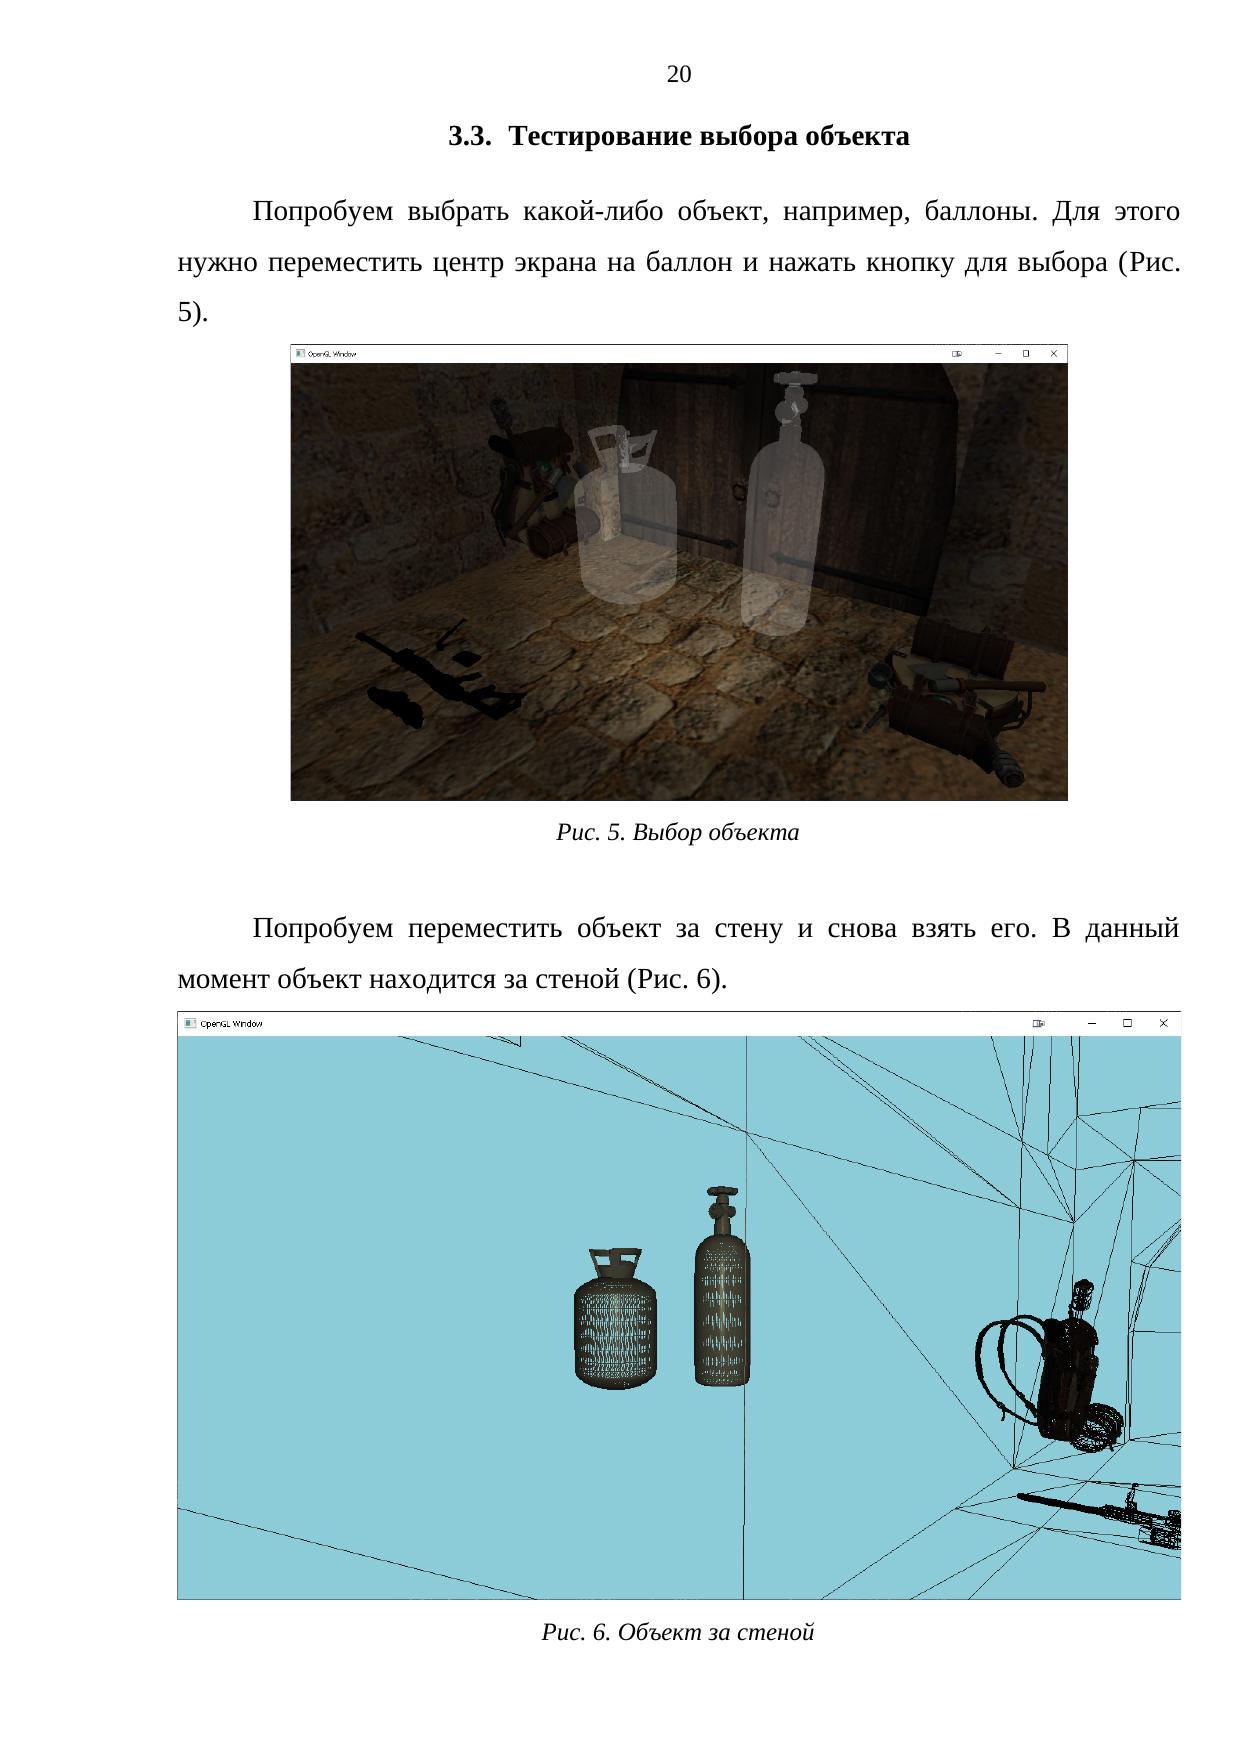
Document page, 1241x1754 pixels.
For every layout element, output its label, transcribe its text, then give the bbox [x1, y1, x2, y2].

subtitle Тестирование выбора объекта [177, 118, 1181, 152]
text Попробуем выбрать какой-либо объект, например, баллоны. Для этого нужно переместить центр экрана на баллон и нажать кнопку для выбора (рис. 5). [177, 193, 1181, 328]
picture [290, 344, 1068, 801]
text Попробуем переместить объект за стену и снова взять его. В данный момент объект находится за стеной (рис. 6). [177, 911, 1181, 994]
picture [177, 1011, 1182, 1600]
text Рис. 6. Объект за стеной [177, 1617, 1181, 1646]
text Рис. 5. Выбор объекта [177, 817, 1181, 846]
